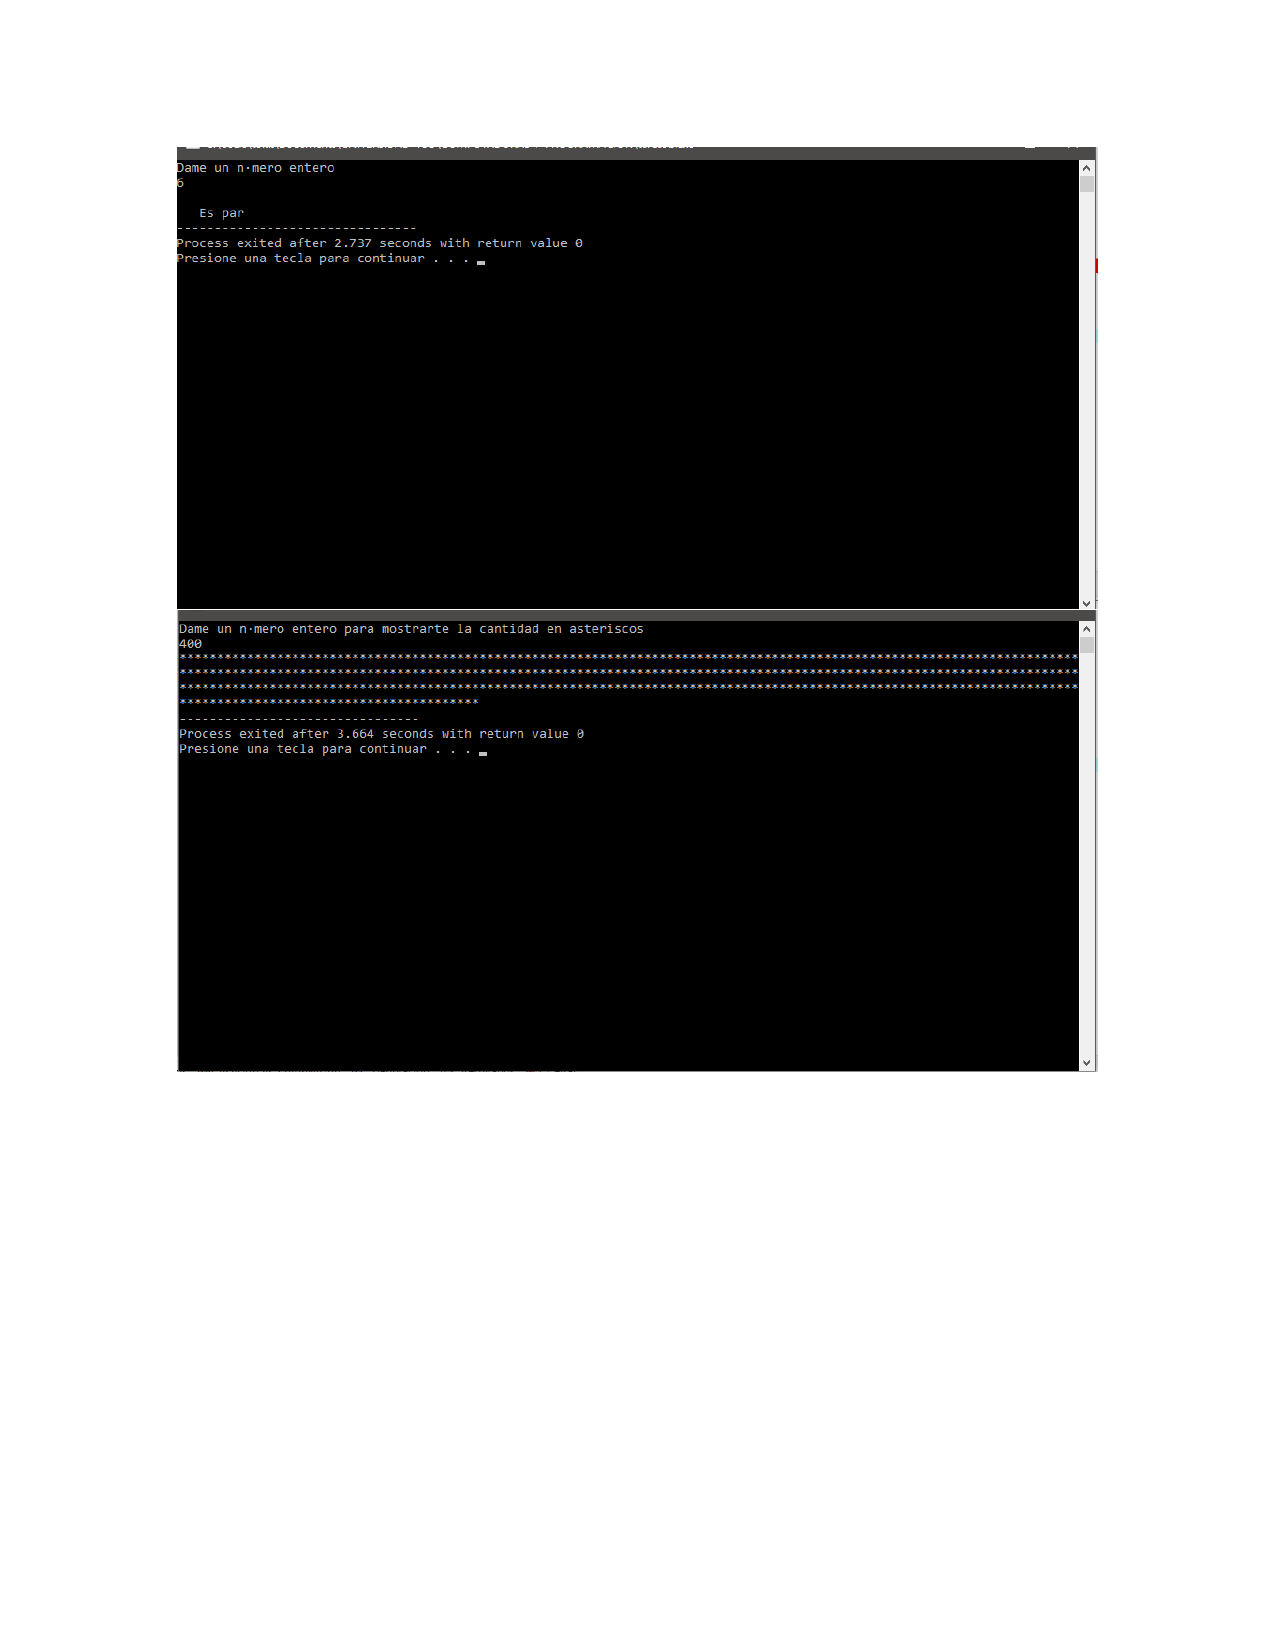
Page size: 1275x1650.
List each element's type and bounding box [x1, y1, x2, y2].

picture [177, 610, 1098, 1072]
picture [177, 147, 1098, 609]
